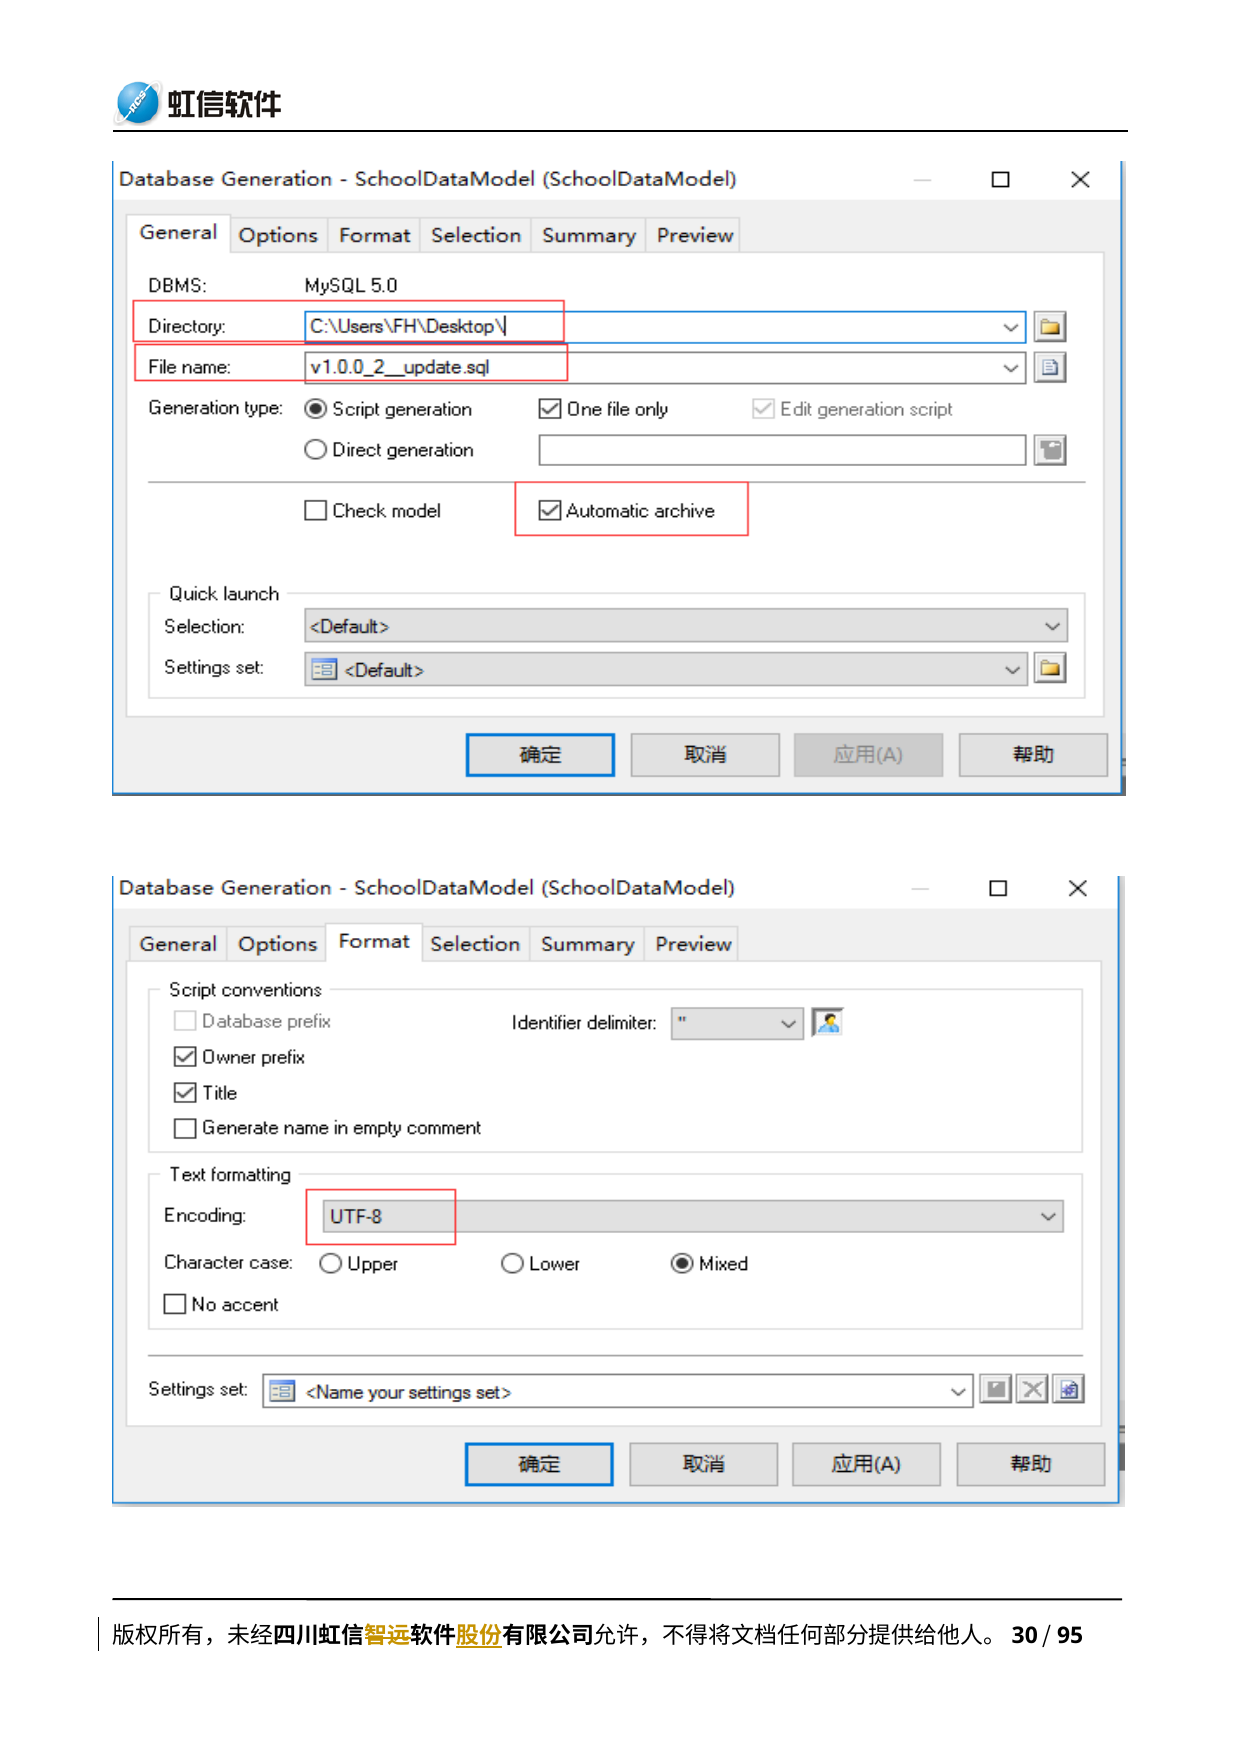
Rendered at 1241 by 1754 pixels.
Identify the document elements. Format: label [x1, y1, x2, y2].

picture [112, 876, 1125, 1507]
picture [112, 161, 1126, 796]
picture [112, 79, 282, 126]
